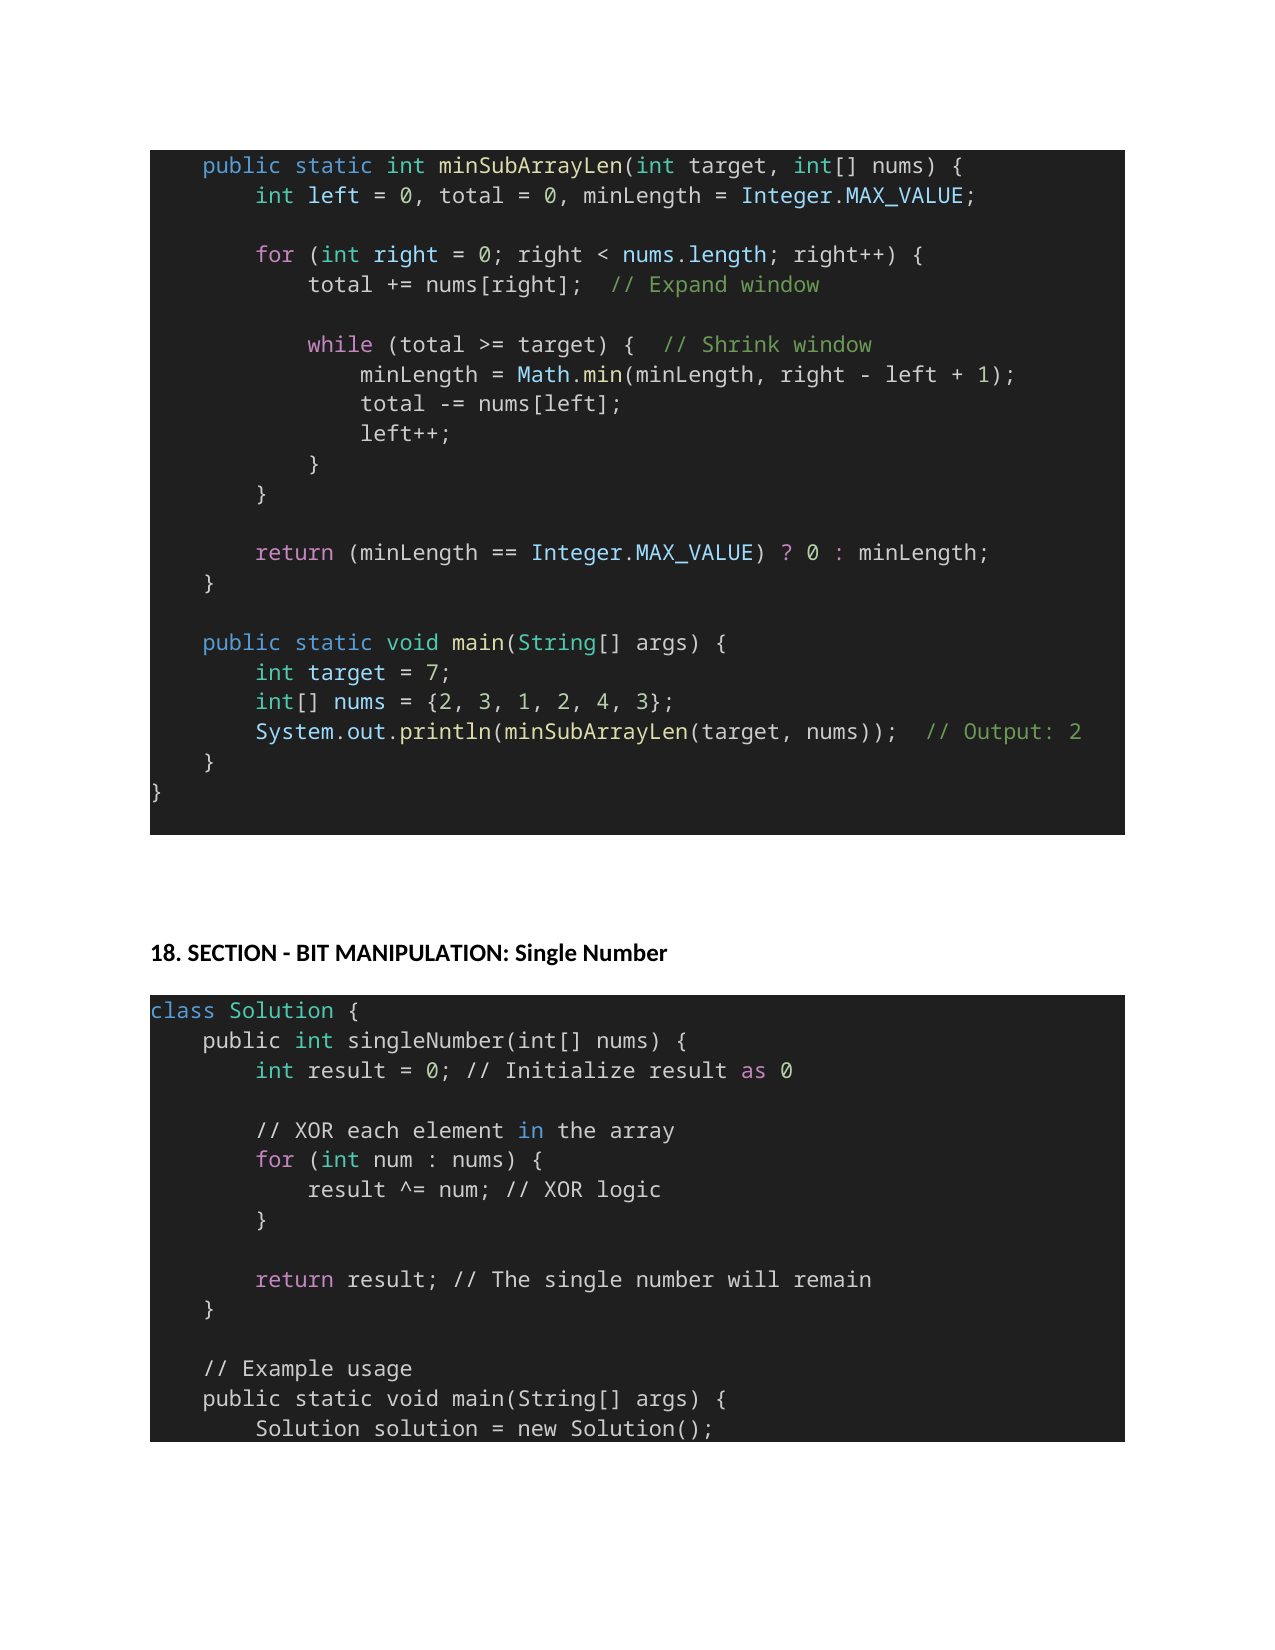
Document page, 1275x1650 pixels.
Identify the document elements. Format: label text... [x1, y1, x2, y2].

text } [150, 478, 1125, 507]
text public int singleNumber(int[] nums) { [150, 1025, 1125, 1055]
text return result; // The single number will remain [150, 1263, 1125, 1293]
list SECTION - BIT MANIPULATION: Single Number [150, 937, 1125, 967]
text } [150, 567, 1125, 597]
text int left = 0, total = 0, minLength = Integer.MAX_VALUE; [150, 180, 1125, 209]
text public static void main(String[] args) { [150, 1383, 1125, 1412]
text minLength = Math.min(minLength, right - left + 1); [150, 358, 1125, 388]
text for (int num : nums) { [150, 1144, 1125, 1174]
text public static int minSubArrayLen(int target, int[] nums) { [150, 150, 1125, 180]
text } [150, 776, 1125, 805]
text total += nums[right]; // Expand window [150, 269, 1125, 299]
text while (total >= target) { // Shrink window [150, 329, 1125, 358]
text System.out.println(minSubArrayLen(target, nums)); // Output: 2 [150, 716, 1125, 746]
text // XOR each element in the array [150, 1114, 1125, 1144]
text int target = 7; [150, 656, 1125, 686]
text result ^= num; // XOR logic [150, 1174, 1125, 1204]
text return (minLength == Integer.MAX_VALUE) ? 0 : minLength; [150, 537, 1125, 567]
text } [150, 1293, 1125, 1323]
text public static void main(String[] args) { [150, 627, 1125, 656]
text } [150, 1204, 1125, 1234]
text Solution solution = new Solution(); [150, 1412, 1125, 1442]
text for (int right = 0; right < nums.length; right++) { [150, 239, 1125, 269]
text } [150, 746, 1125, 776]
text int[] nums = {2, 3, 1, 2, 4, 3}; [150, 686, 1125, 716]
text int result = 0; // Initialize result as 0 [150, 1055, 1125, 1085]
text left++; [150, 418, 1125, 448]
text // Example usage [150, 1353, 1125, 1383]
text class Solution { [150, 995, 1125, 1025]
text total -= nums[left]; [150, 388, 1125, 418]
text } [150, 448, 1125, 478]
